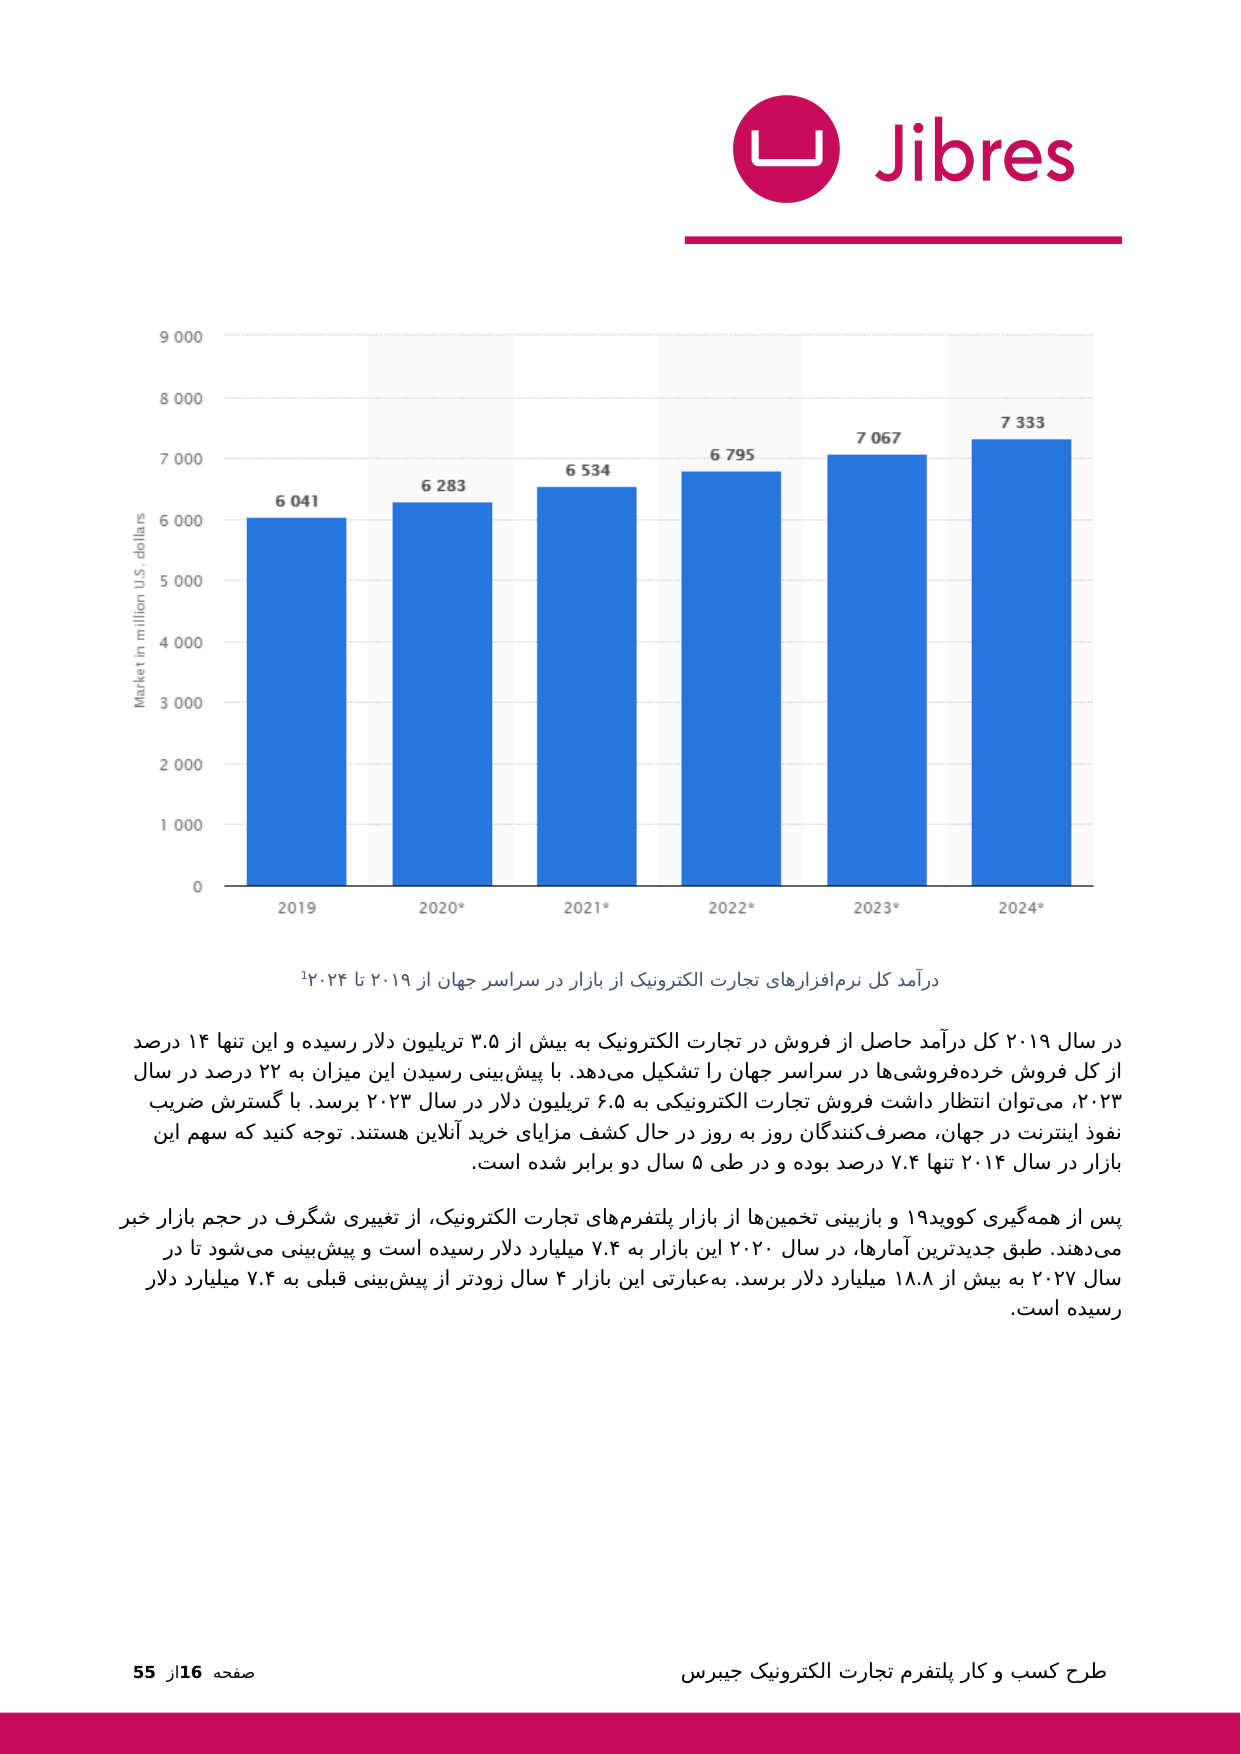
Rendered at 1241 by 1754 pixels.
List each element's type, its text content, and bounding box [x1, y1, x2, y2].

text درآمد کل نرم‌افزارهای تجارت الکترونیک از بازار در سراسر جهان از ۲۰۱۹ تا ۲۰۲۴ [118, 969, 1122, 991]
text در سال ۲۰۱۹ کل درآمد حاصل از فروش در تجارت الکترونیک به بیش از ۳.۵ تریلیون دلار رسیده و این تنها ۱۴ درصد از کل فروش خرده‌فروشی‌ها در سراسر جهان را تشکیل می‌دهد. با پیش‌بینی رسیدن این میزان به ۲۲ درصد در سال ۲۰۲۳، می‌توان انتظار داشت فروش تجارت الکترونیکی به ۶.۵ تریلیون دلار در سال ۲۰۲۳ برسد. با گسترش ضریب نفوذ اینترنت در جهان، مصرف‌کنندگان روز به روز در حال کشف مزایای خرید آنلاین هستند. توجه کنید که سهم این بازار در سال ۲۰۱۴ تنها ۷.۴ درصد بوده و در طی ۵ سال دو برابر شده است. [118, 1029, 1122, 1174]
text پس از همه‌گیری کووید۱۹ و بازبینی تخمین‌ها از بازار پلتفرم‌های تجارت الکترونیک، از تغییری شگرف در حجم بازار خبر می‌دهند. طبق جدیدترین آمارها، در سال ۲۰۲۰ این بازار به ۷.۴ میلیارد دلار رسیده است و پیش‌بینی می‌شود تا در سال ۲۰۲۷ به بیش از ۱۸.۸ میلیارد دلار برسد. به‌عبارتی این بازار ۴ سال زودتر از پیش‌بینی قبلی به ۷.۴ میلیارد دلار رسیده است. [118, 1205, 1122, 1321]
picture [118, 295, 1122, 936]
picture [726, 88, 1081, 210]
